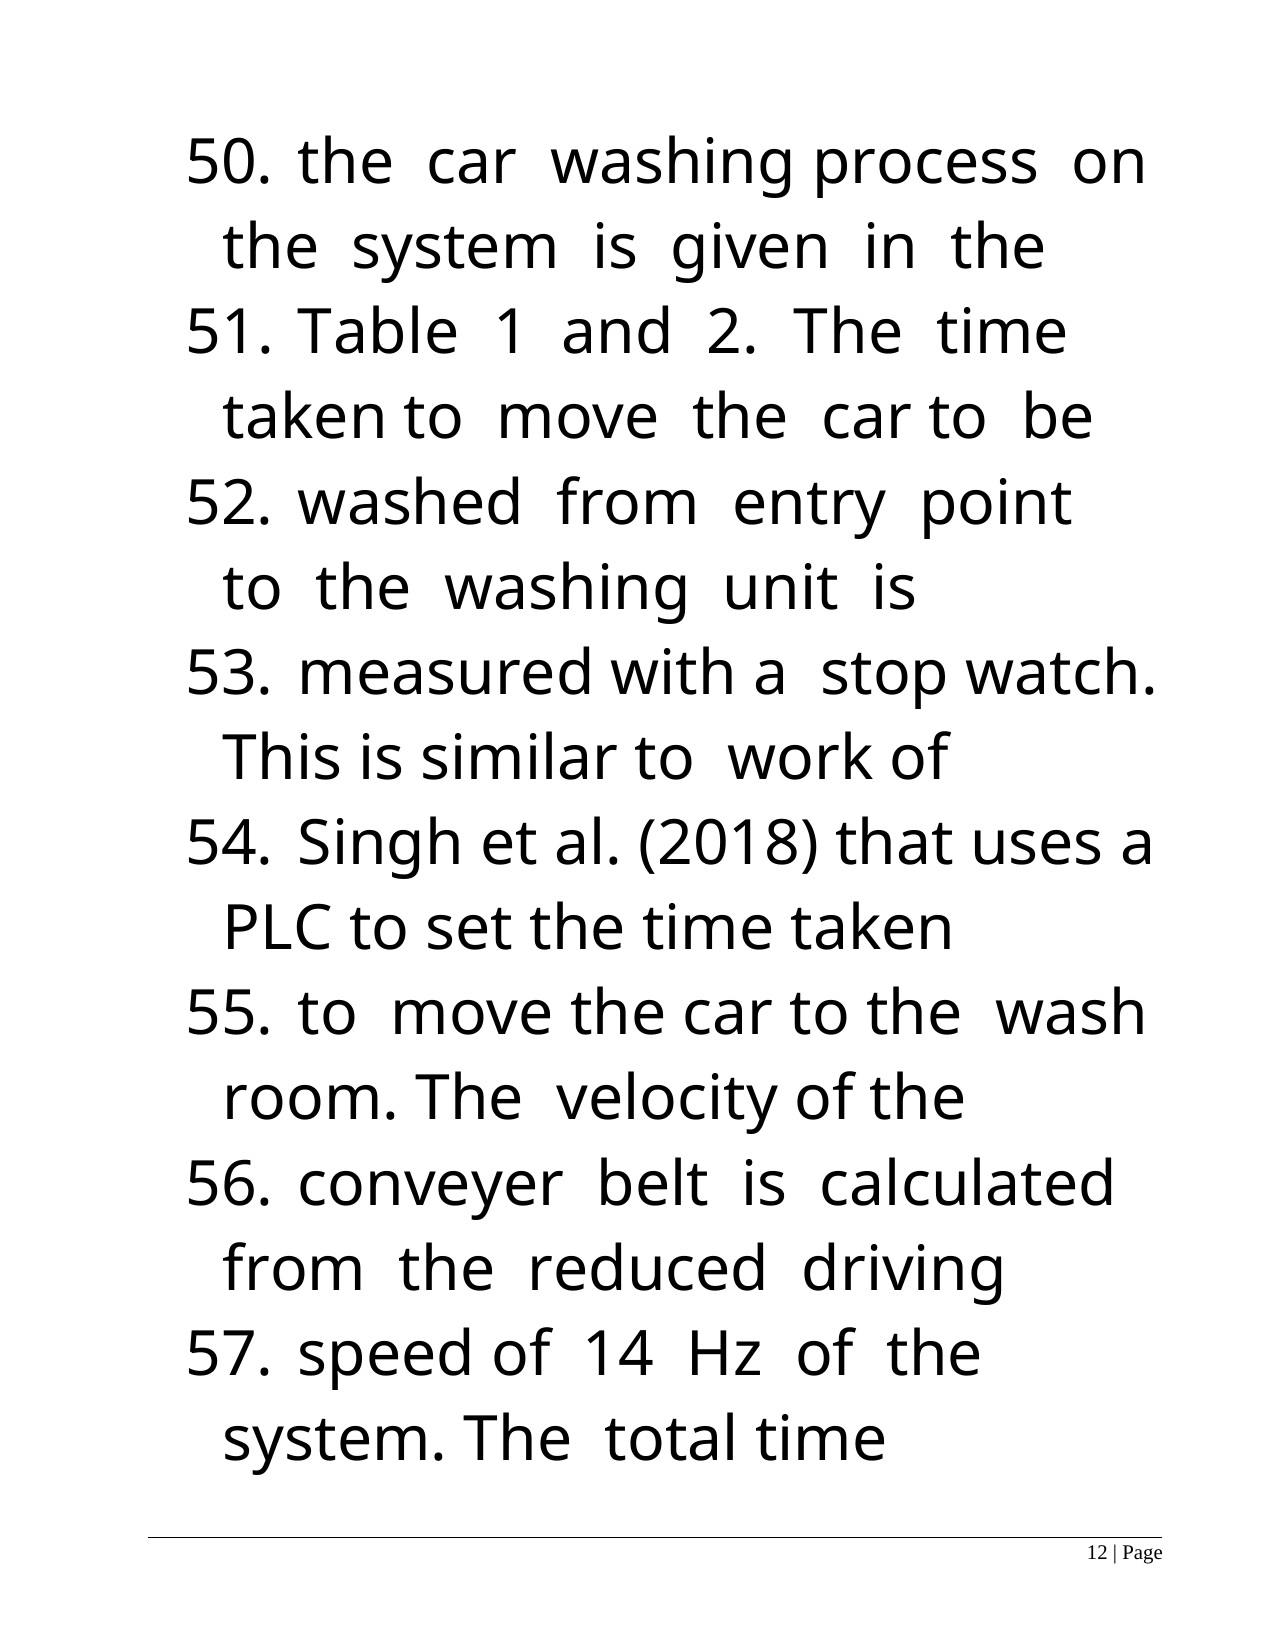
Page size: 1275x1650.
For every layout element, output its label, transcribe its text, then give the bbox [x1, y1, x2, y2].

list the car washing process on the system is given in the [185, 117, 1162, 287]
list conveyer belt is calculated from the reduced driving [185, 1138, 1162, 1308]
list Table 1 and 2. The time taken to move the car to be [185, 287, 1162, 457]
list to move the car to the wash room. The velocity of the [185, 968, 1162, 1138]
list Singh et al. (2018) that uses a PLC to set the time taken [185, 798, 1162, 968]
list washed from entry point to the washing unit is [185, 457, 1162, 627]
list measured with a stop watch. This is similar to work of [185, 627, 1162, 798]
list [185, 1308, 1162, 1478]
